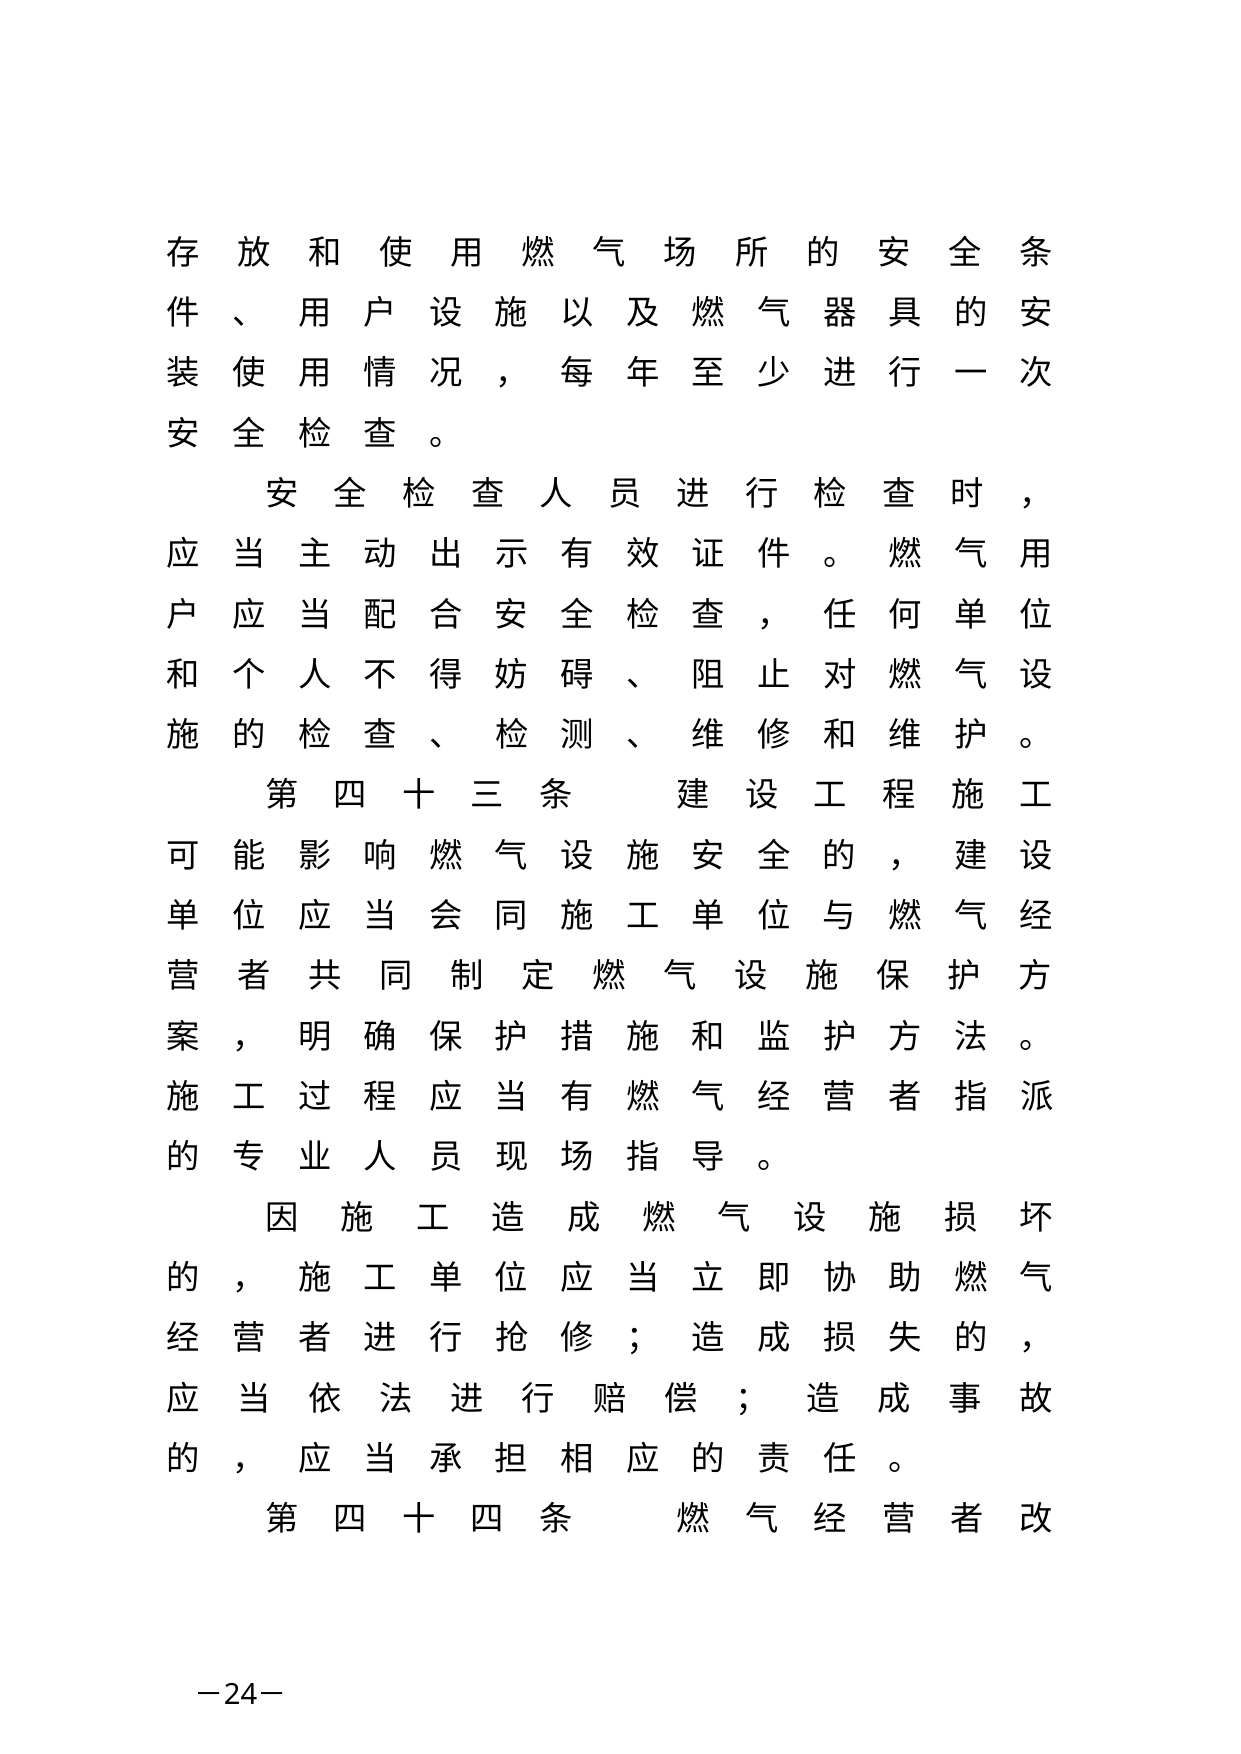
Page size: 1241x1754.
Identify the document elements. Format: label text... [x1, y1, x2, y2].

text 安全检查人员进行检查时，应当主动出示有效证件。燃气用户应当配合安全检查，任何单位和个人不得妨碍、阻止对燃气设施的检查、检测、维修和维护。 [167, 461, 1085, 762]
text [167, 219, 1085, 461]
text 第四十三条 建设工程施工可能影响燃气设施安全的，建设单位应当会同施工单位与燃气经营者共同制定燃气设施保护方案，明确保护措施和监护方法。施工过程应当有燃气经营者指派的专业人员现场指导。 [167, 762, 1085, 1184]
text 因施工造成燃气设施损坏的，施工单位应当立即协助燃气经营者进行抢修；造成损失的，应当依法进行赔偿；造成事故的，应当承担相应的责任。 [167, 1184, 1085, 1486]
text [167, 1486, 1085, 1546]
